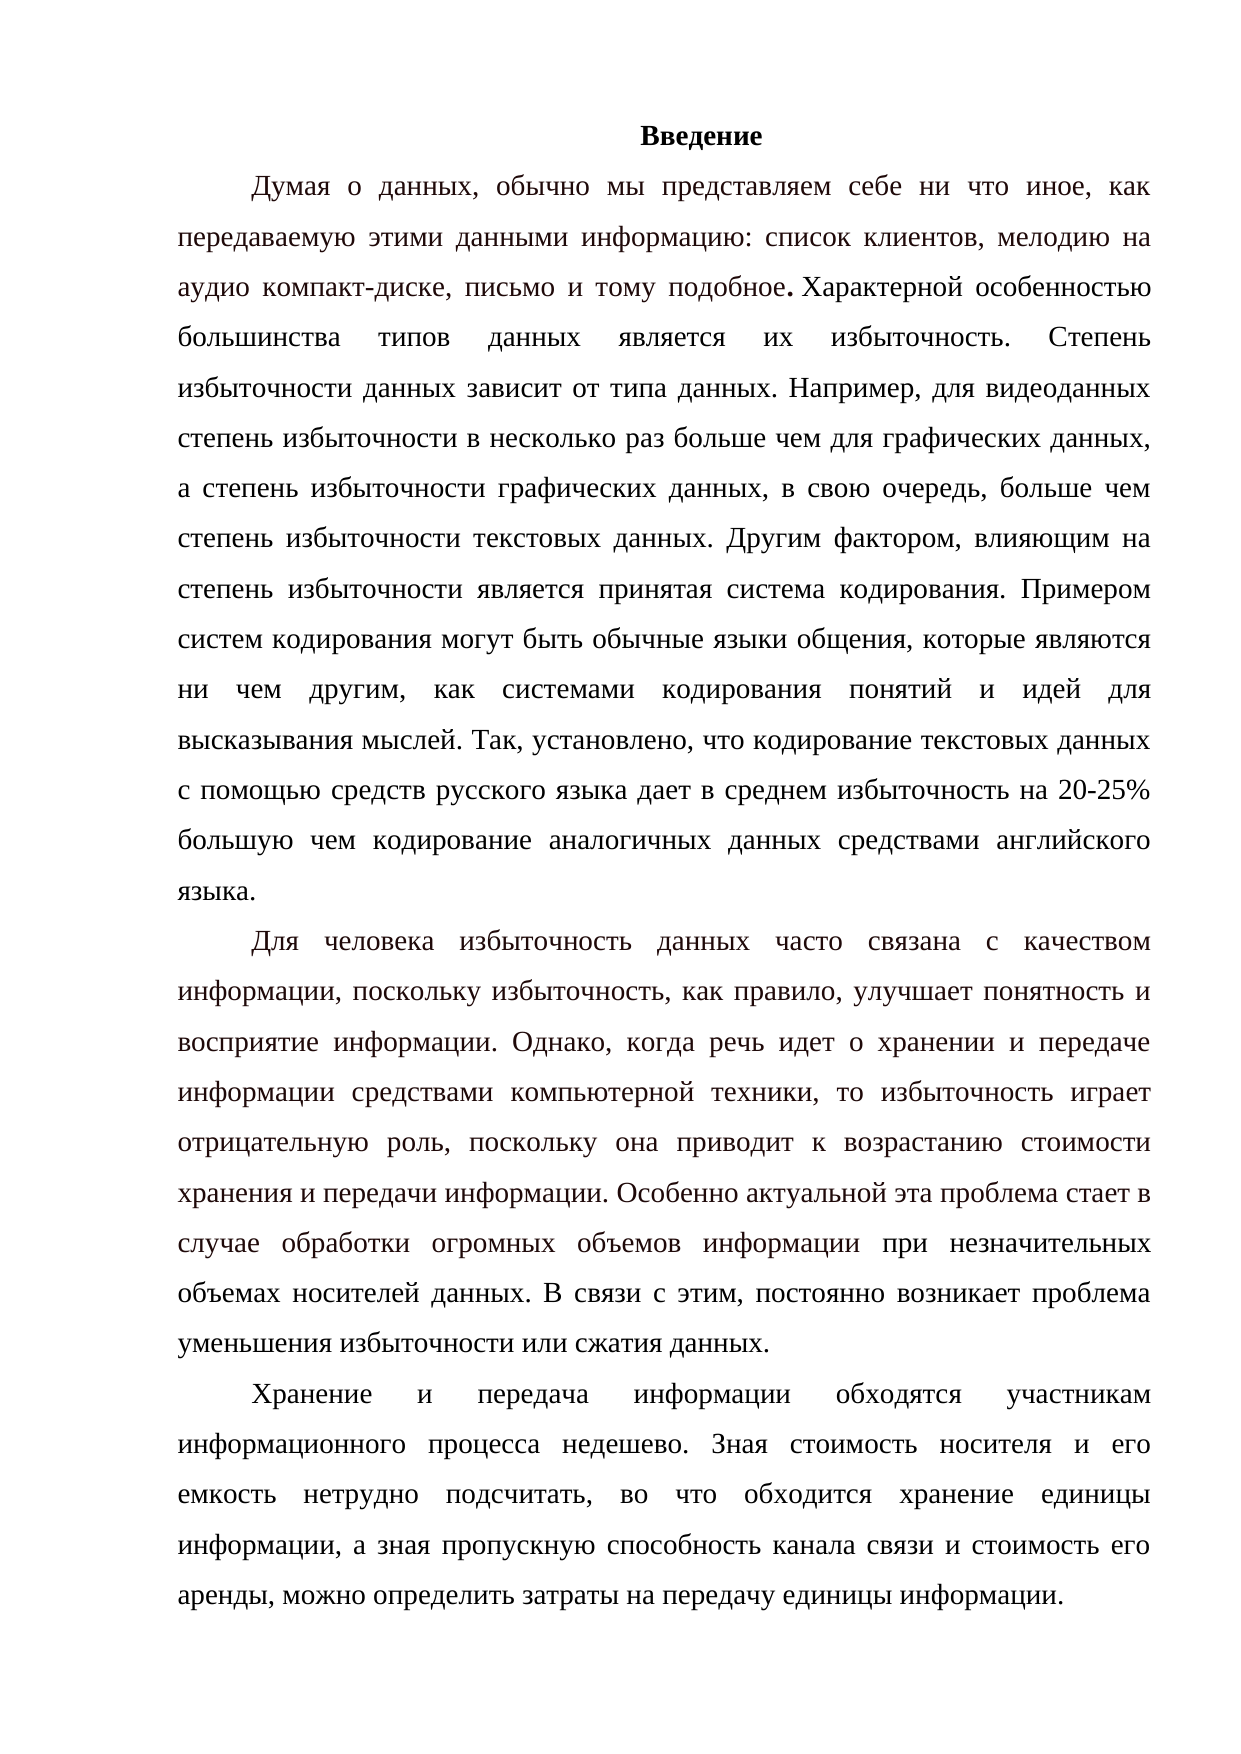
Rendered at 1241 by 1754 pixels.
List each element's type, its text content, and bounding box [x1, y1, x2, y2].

text Для человека избыточность данных часто связана с качеством информации, поскольку избыточность, как правило, улучшает понятность и восприятие информации. Однако, когда речь идет о хранении и передаче информации средствами компьютерной техники, то избыточность играет отрицательную роль, поскольку она приводит к возрастанию стоимости хранения и передачи информации. Особенно актуальной эта проблема стает в случае обработки огромных объемов информации при незначительных объемах носителей данных. В связи с этим, постоянно возникает проблема уменьшения избыточности или сжатия данных. [177, 923, 1152, 1359]
text Думая о данных, обычно мы представляем себе ни что иное, как передаваемую этими данными информацию: список клиентов, мелодию на аудио компакт-диске, письмо и тому подобное. Характерной особенностью большинства типов данных является их избыточность. Степень избыточности данных зависит от типа данных. Например, для видеоданных степень избыточности в несколько раз больше чем для графических данных, а степень избыточности графических данных, в свою очередь, больше чем степень избыточности текстовых данных. Другим фактором, влияющим на степень избыточности является принятая система кодирования. Примером систем кодирования могут быть обычные языки общения, которые являются ни чем другим, как системами кодирования понятий и идей для высказывания мыслей. Так, установлено, что кодирование текстовых данных с помощью средств русского языка дает в среднем избыточность на 20-25% большую чем кодирование аналогичных данных средствами английского языка. [177, 168, 1152, 906]
text Хранение и передача информации обходятся участникам информационного процесса недешево. Зная стоимость носителя и его емкость нетрудно подсчитать, во что обходится хранение единицы информации, а зная пропускную способность канала связи и стоимость его аренды, можно определить затраты на передачу единицы информации. [177, 1376, 1152, 1611]
text Введение [177, 118, 1152, 152]
